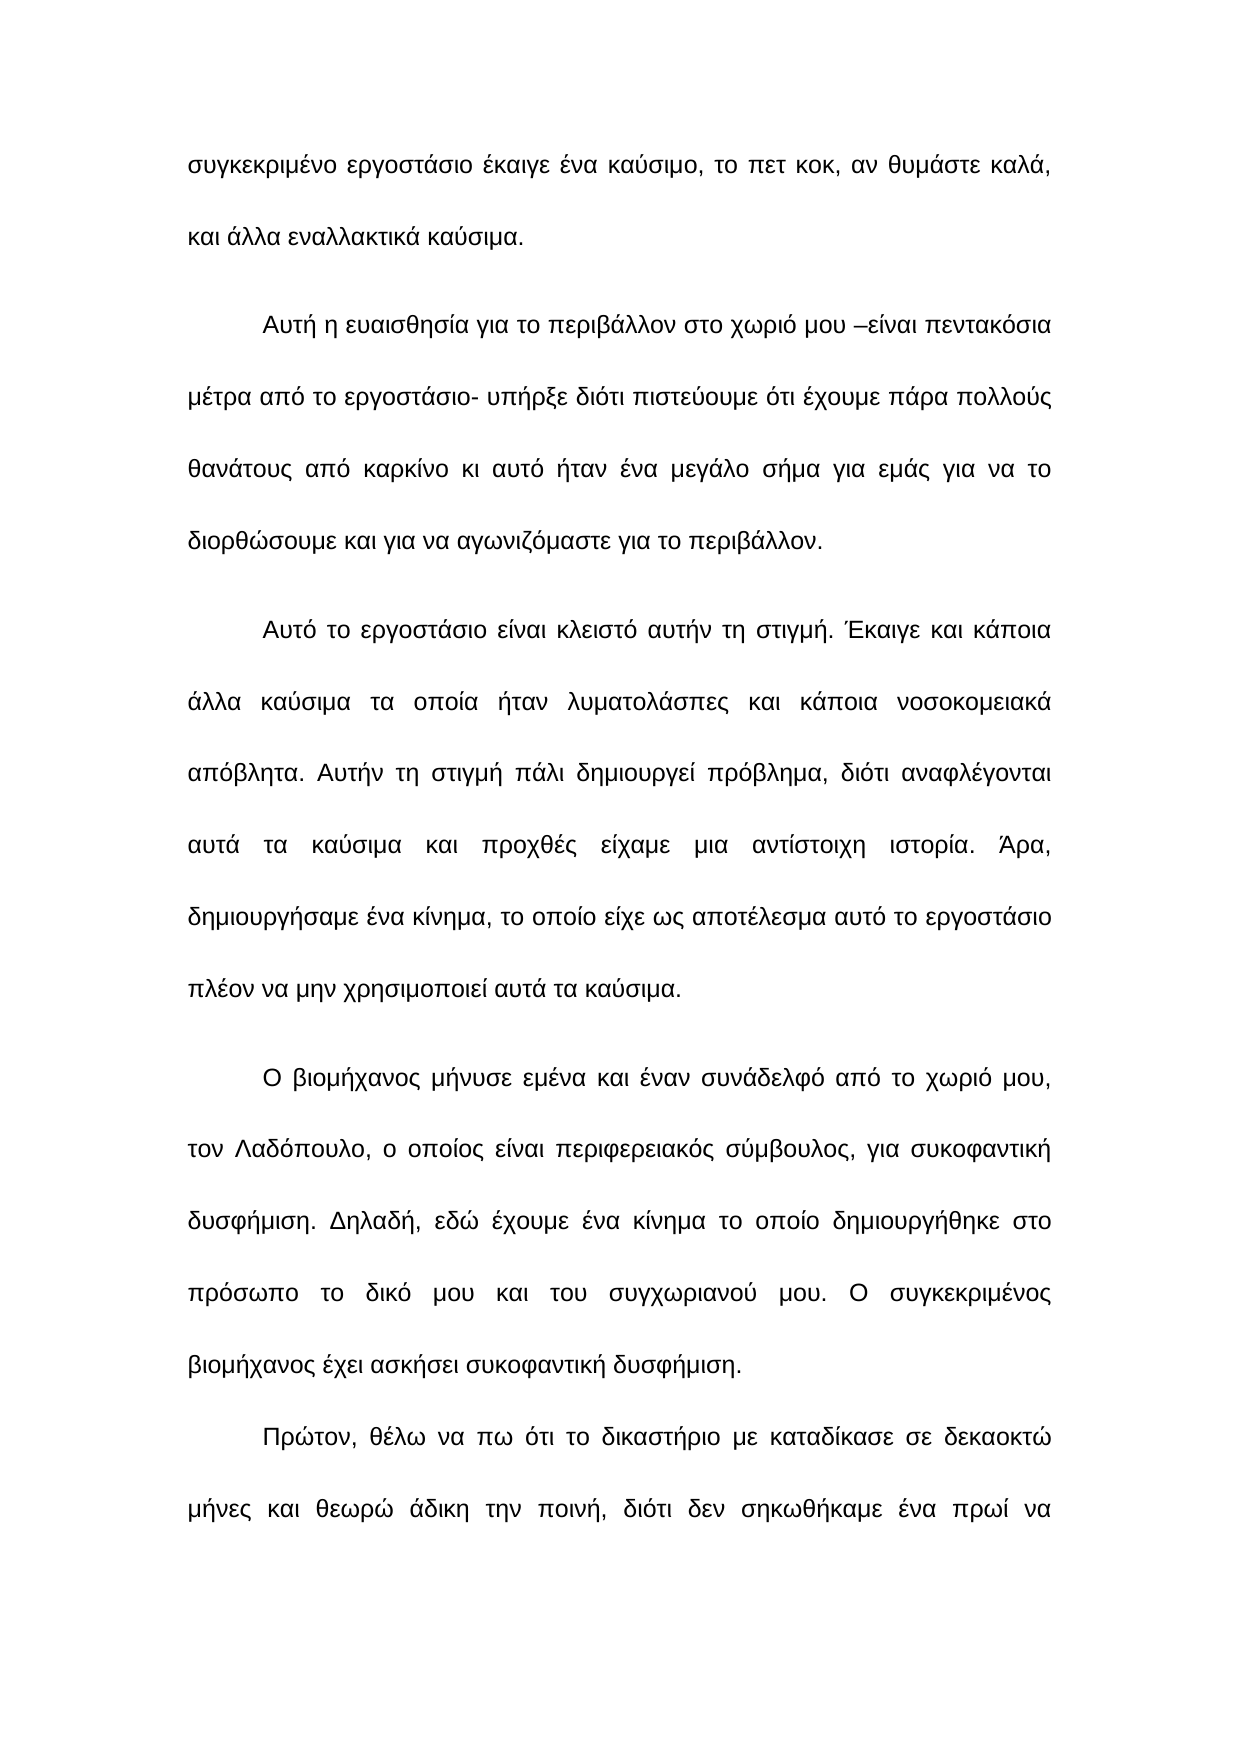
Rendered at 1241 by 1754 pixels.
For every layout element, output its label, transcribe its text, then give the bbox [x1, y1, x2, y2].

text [187, 150, 1053, 251]
text Αυτή η ευαισθησία για το περιβάλλον στο χωριό μου –είναι πεντακόσια μέτρα από το εργοστάσιο- υπήρξε διότι πιστεύουμε ότι έχουμε πάρα πολλούς θανάτους από καρκίνο κι αυτό ήταν ένα μεγάλο σήμα για εμάς για να το διορθώσουμε και για να αγωνιζόμαστε για το περιβάλλον. [187, 310, 1053, 555]
text Αυτό το εργοστάσιο είναι κλειστό αυτήν τη στιγμή. Έκαιγε και κάποια άλλα καύσιμα τα οποία ήταν λυματολάσπες και κάποια νοσοκομειακά απόβλητα. Αυτήν τη στιγμή πάλι δημιουργεί πρόβλημα, διότι αναφλέγονται αυτά τα καύσιμα και προχθές είχαμε μια αντίστοιχη ιστορία. Άρα, δημιουργήσαμε ένα κίνημα, το οποίο είχε ως αποτέλεσμα αυτό το εργοστάσιο πλέον να μην χρησιμοποιεί αυτά τα καύσιμα. [187, 614, 1053, 1003]
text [187, 1422, 1053, 1522]
text Ο βιομήχανος μήνυσε εμένα και έναν συνάδελφό από το χωριό μου, τον Λαδόπουλο, ο οποίος είναι περιφερειακός σύμβουλος, για συκοφαντική δυσφήμιση. Δηλαδή, εδώ έχουμε ένα κίνημα το οποίο δημιουργήθηκε στο πρόσωπο το δικό μου και του συγχωριανού μου. Ο συγκεκριμένος βιομήχανος έχει ασκήσει συκοφαντική δυσφήμιση. [187, 1062, 1053, 1379]
